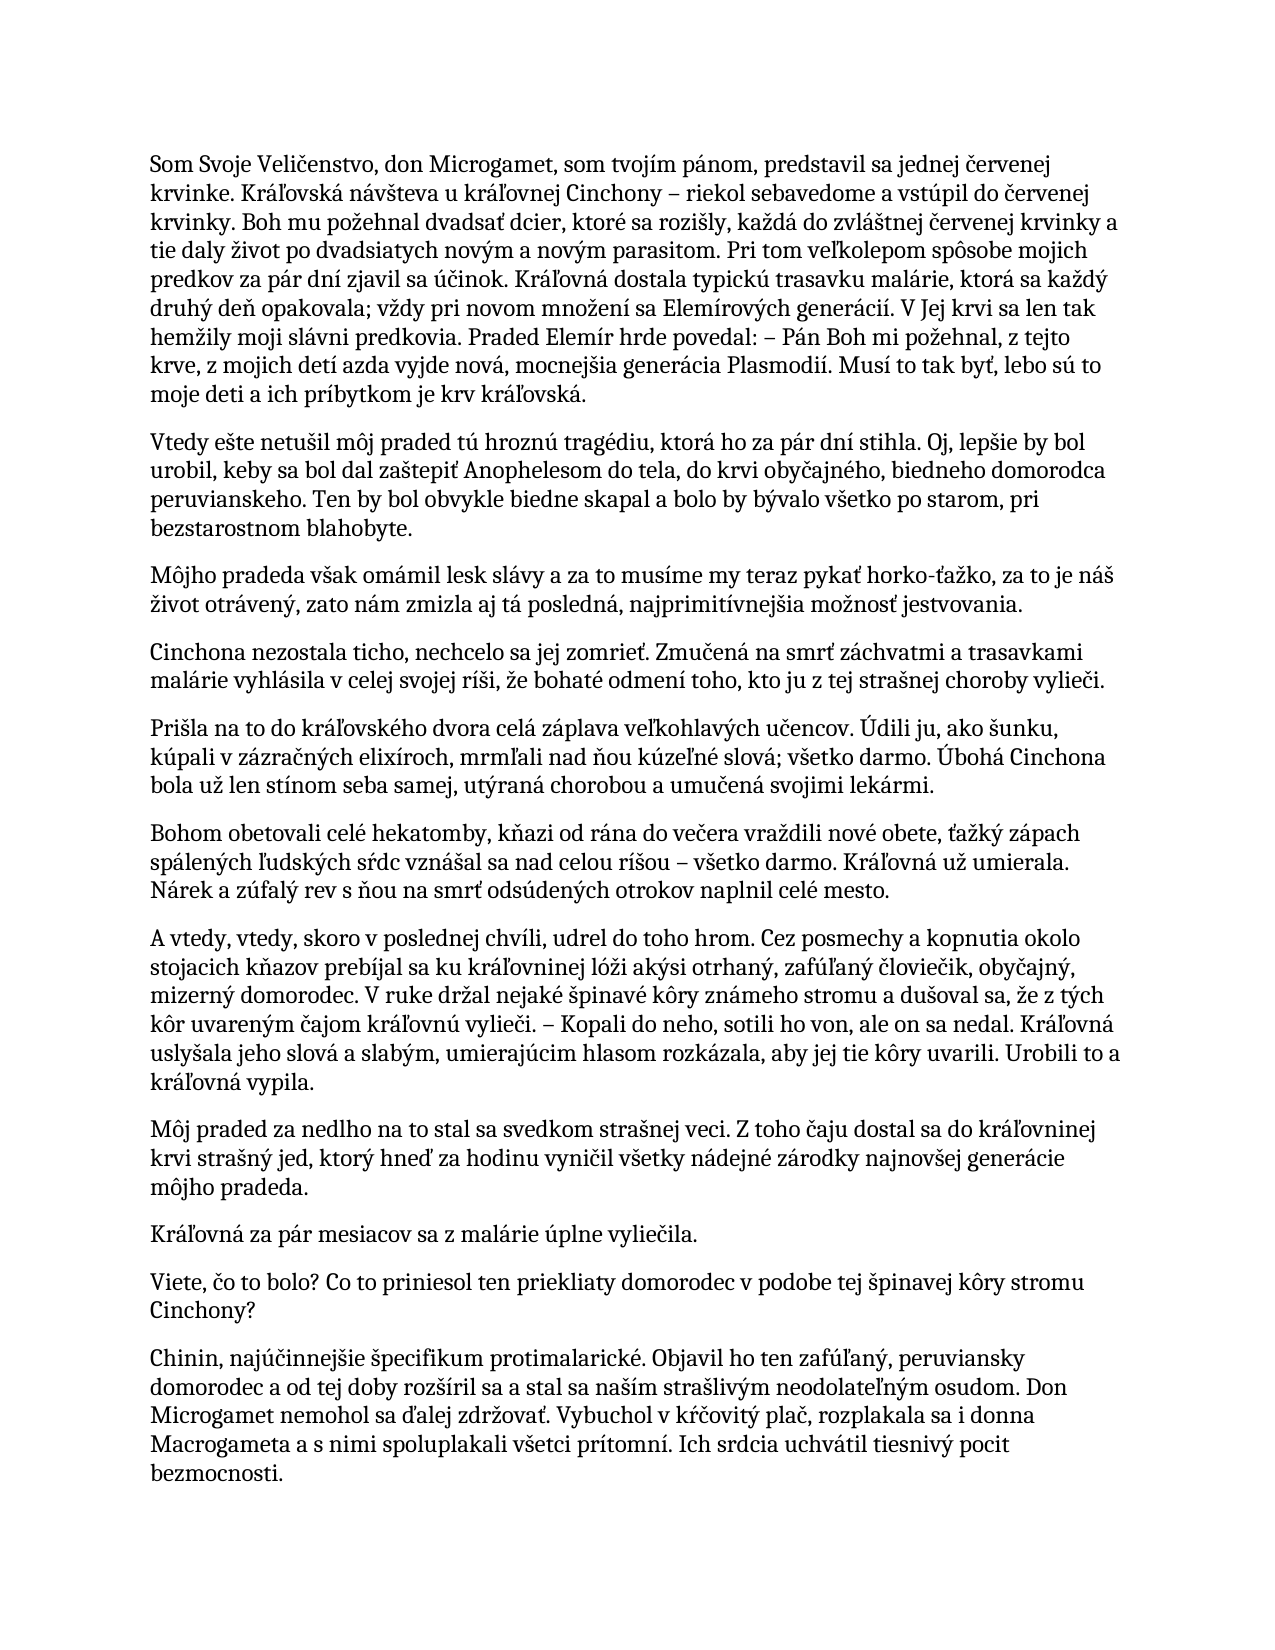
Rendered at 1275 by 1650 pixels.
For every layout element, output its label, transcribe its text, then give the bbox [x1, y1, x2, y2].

text Cinchona nezostala ticho, nechcelo sa jej zomrieť. Zmučená na smrť záchvatmi a trasavkami malárie vyhlásila v celej svojej ríši, že bohaté odmení toho, kto ju z tej strašnej choroby vylieči. [150, 637, 1125, 695]
text Môj praded za nedlho na to stal sa svedkom strašnej veci. Z toho čaju dostal sa do kráľovninej krvi strašný jed, ktorý hneď za hodinu vyničil všetky nádejné zárodky najnovšej generácie môjho pradeda. [150, 1115, 1125, 1201]
text Som Svoje Veličenstvo, don Microgamet, som tvojím pánom, predstavil sa jednej červenej krvinke. Kráľovská návšteva u kráľovnej Cinchony – riekol sebavedome a vstúpil do červenej krvinky. Boh mu požehnal dvadsať dcier, ktoré sa rozišly, každá do zvláštnej červenej krvinky a tie daly život po dvadsiatych novým a novým parasitom. Pri tom veľkolepom spôsobe mojich predkov za pár dní zjavil sa účinok. Kráľovná dostala typickú trasavku malárie, ktorá sa každý druhý deň opakovala; vždy pri novom množení sa Elemírových generácií. V Jej krvi sa len tak hemžily moji slávni predkovia. Praded Elemír hrde povedal: – Pán Boh mi požehnal, z tejto krve, z mojich detí azda vyjde nová, mocnejšia generácia Plasmodií. Musí to tak byť, lebo sú to moje deti a ich príbytkom je krv kráľovská. [150, 150, 1125, 409]
text Prišla na to do kráľovského dvora celá záplava veľkohlavých učencov. Údili ju, ako šunku, kúpali v zázračných elixíroch, mrmľali nad ňou kúzeľné slová; všetko darmo. Úbohá Cinchona bola už len stínom seba samej, utýraná chorobou a umučená svojimi lekármi. [150, 714, 1125, 800]
text Kráľovná za pár mesiacov sa z malárie úplne vyliečila. [150, 1220, 1125, 1249]
text Viete, čo to bolo? Co to priniesol ten priekliaty domorodec v podobe tej špinavej kôry stromu Cinchony? [150, 1267, 1125, 1325]
text Môjho pradeda však omámil lesk slávy a za to musíme my teraz pykať horko-ťažko, za to je náš život otrávený, zato nám zmizla aj tá posledná, najprimitívnejšia možnosť jestvovania. [150, 561, 1125, 619]
text Vtedy ešte netušil môj praded tú hroznú tragédiu, ktorá ho za pár dní stihla. Oj, lepšie by bol urobil, keby sa bol dal zaštepiť Anophelesom do tela, do krvi obyčajného, biedneho domorodca peruvianskeho. Ten by bol obvykle biedne skapal a bolo by bývalo všetko po starom, pri bezstarostnom blahobyte. [150, 427, 1125, 542]
text A vtedy, vtedy, skoro v poslednej chvíli, udrel do toho hrom. Cez posmechy a kopnutia okolo stojacich kňazov prebíjal sa ku kráľovninej lóži akýsi otrhaný, zafúľaný človiečik, obyčajný, mizerný domorodec. V ruke držal nejaké špinavé kôry známeho stromu a dušoval sa, že z tých kôr uvareným čajom kráľovnú vylieči. – Kopali do neho, sotili ho von, ale on sa nedal. Kráľovná uslyšala jeho slová a slabým, umierajúcim hlasom rozkázala, aby jej tie kôry uvarili. Urobili to a kráľovná vypila. [150, 924, 1125, 1096]
text Bohom obetovali celé hekatomby, kňazi od rána do večera vraždili nové obete, ťažký zápach spálených ľudských sŕdc vznášal sa nad celou ríšou – všetko darmo. Kráľovná už umierala. Nárek a zúfalý rev s ňou na smrť odsúdených otrokov naplnil celé mesto. [150, 819, 1125, 905]
text Chinin, najúčinnejšie špecifikum protimalarické. Objavil ho ten zafúľaný, peruviansky domorodec a od tej doby rozšíril sa a stal sa naším strašlivým neodolateľným osudom. Don Microgamet nemohol sa ďalej zdržovať. Vybuchol v kŕčovitý plač, rozplakala sa i donna Macrogameta a s nimi spoluplakali všetci prítomní. Ich srdcia uchvátil tiesnivý pocit bezmocnosti. [150, 1344, 1125, 1487]
